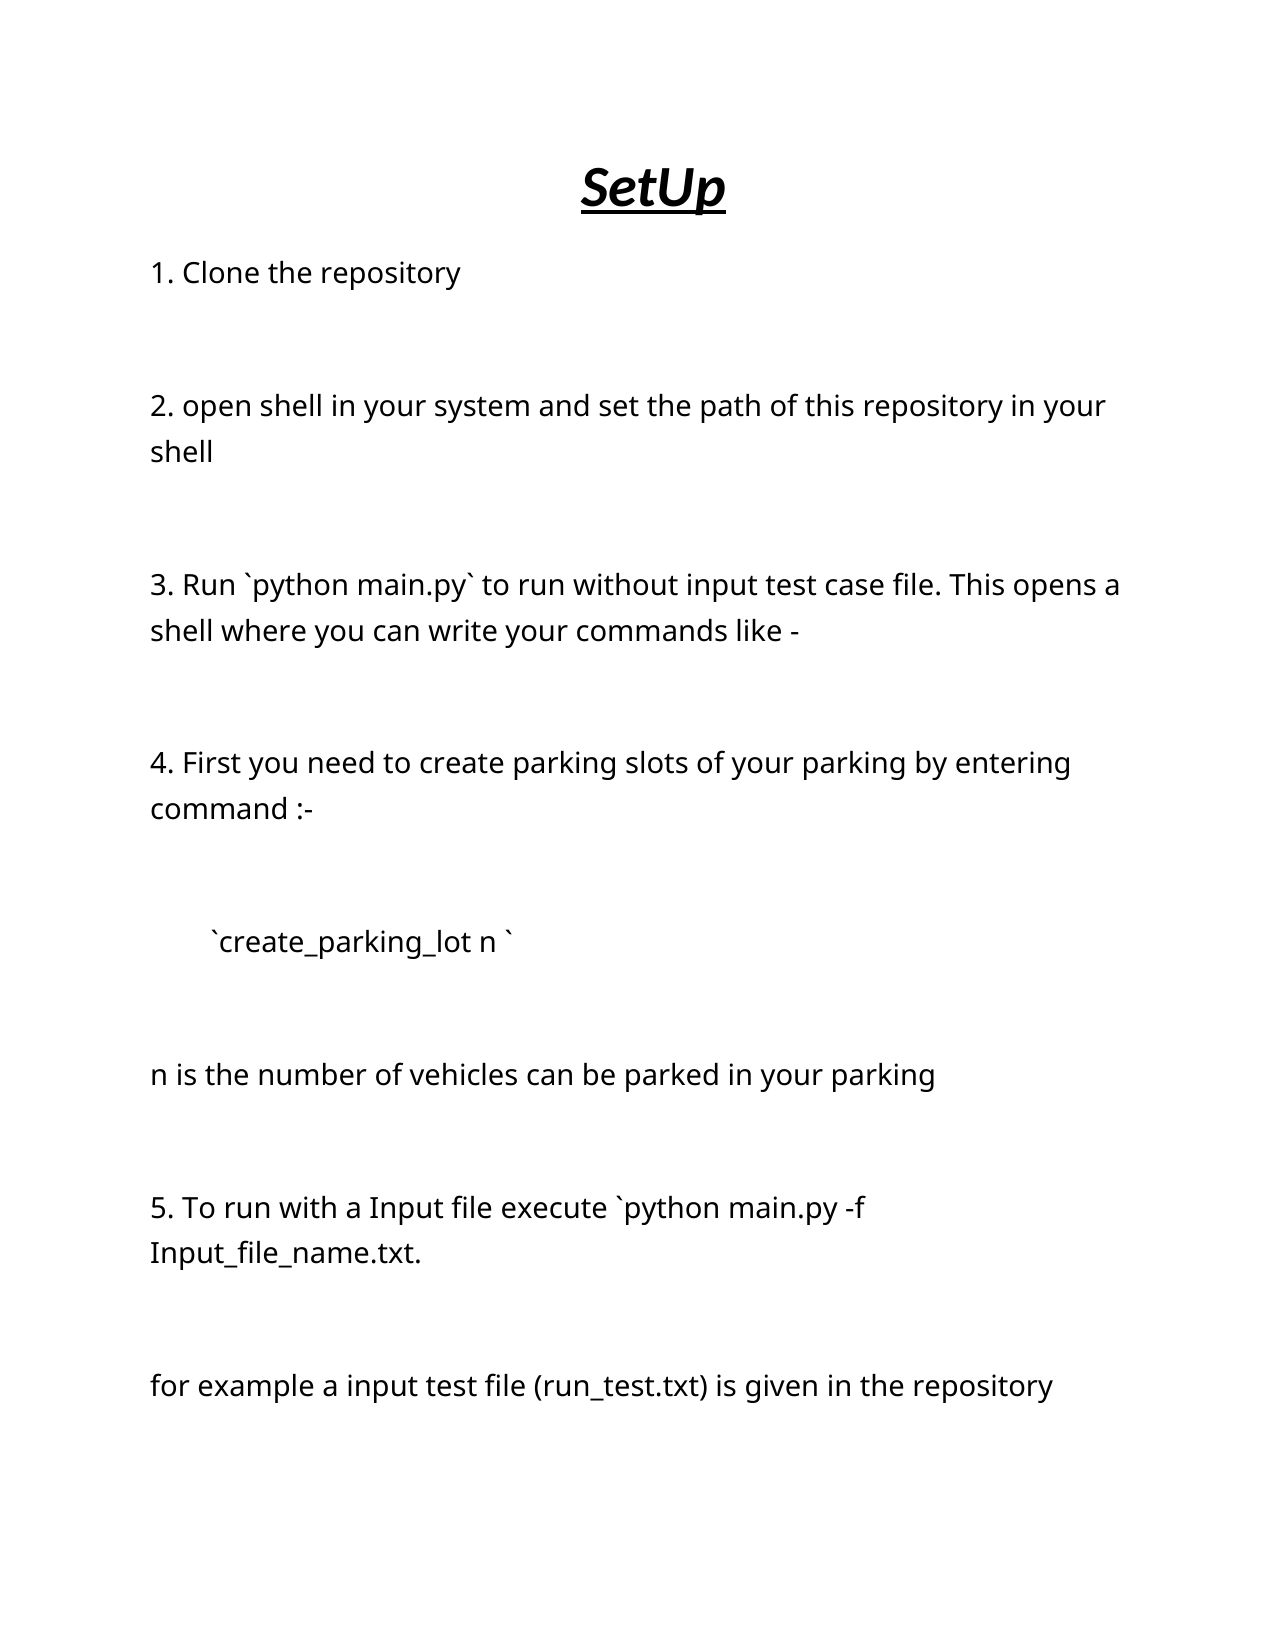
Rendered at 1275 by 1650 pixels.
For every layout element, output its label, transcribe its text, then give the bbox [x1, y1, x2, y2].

text 4. First you need to create parking slots of your parking by entering command :- [150, 743, 1125, 828]
text `create_parking_lot n ` [150, 921, 1125, 961]
text 2. open shell in your system and set the path of this repository in your shell [150, 386, 1125, 471]
text 1. Clone the repository [150, 253, 1125, 292]
text for example a input test file (run_test.txt) is given in the repository [150, 1366, 1125, 1405]
list SetUp [187, 150, 1125, 221]
text 5. To run with a Input file execute `python main.py -f Input_file_name.txt. [150, 1187, 1125, 1272]
text 3. Run `python main.py` to run without input test case file. This opens a shell where you can write your commands like - [150, 564, 1125, 649]
text n is the number of vehicles can be parked in your parking [150, 1054, 1125, 1094]
